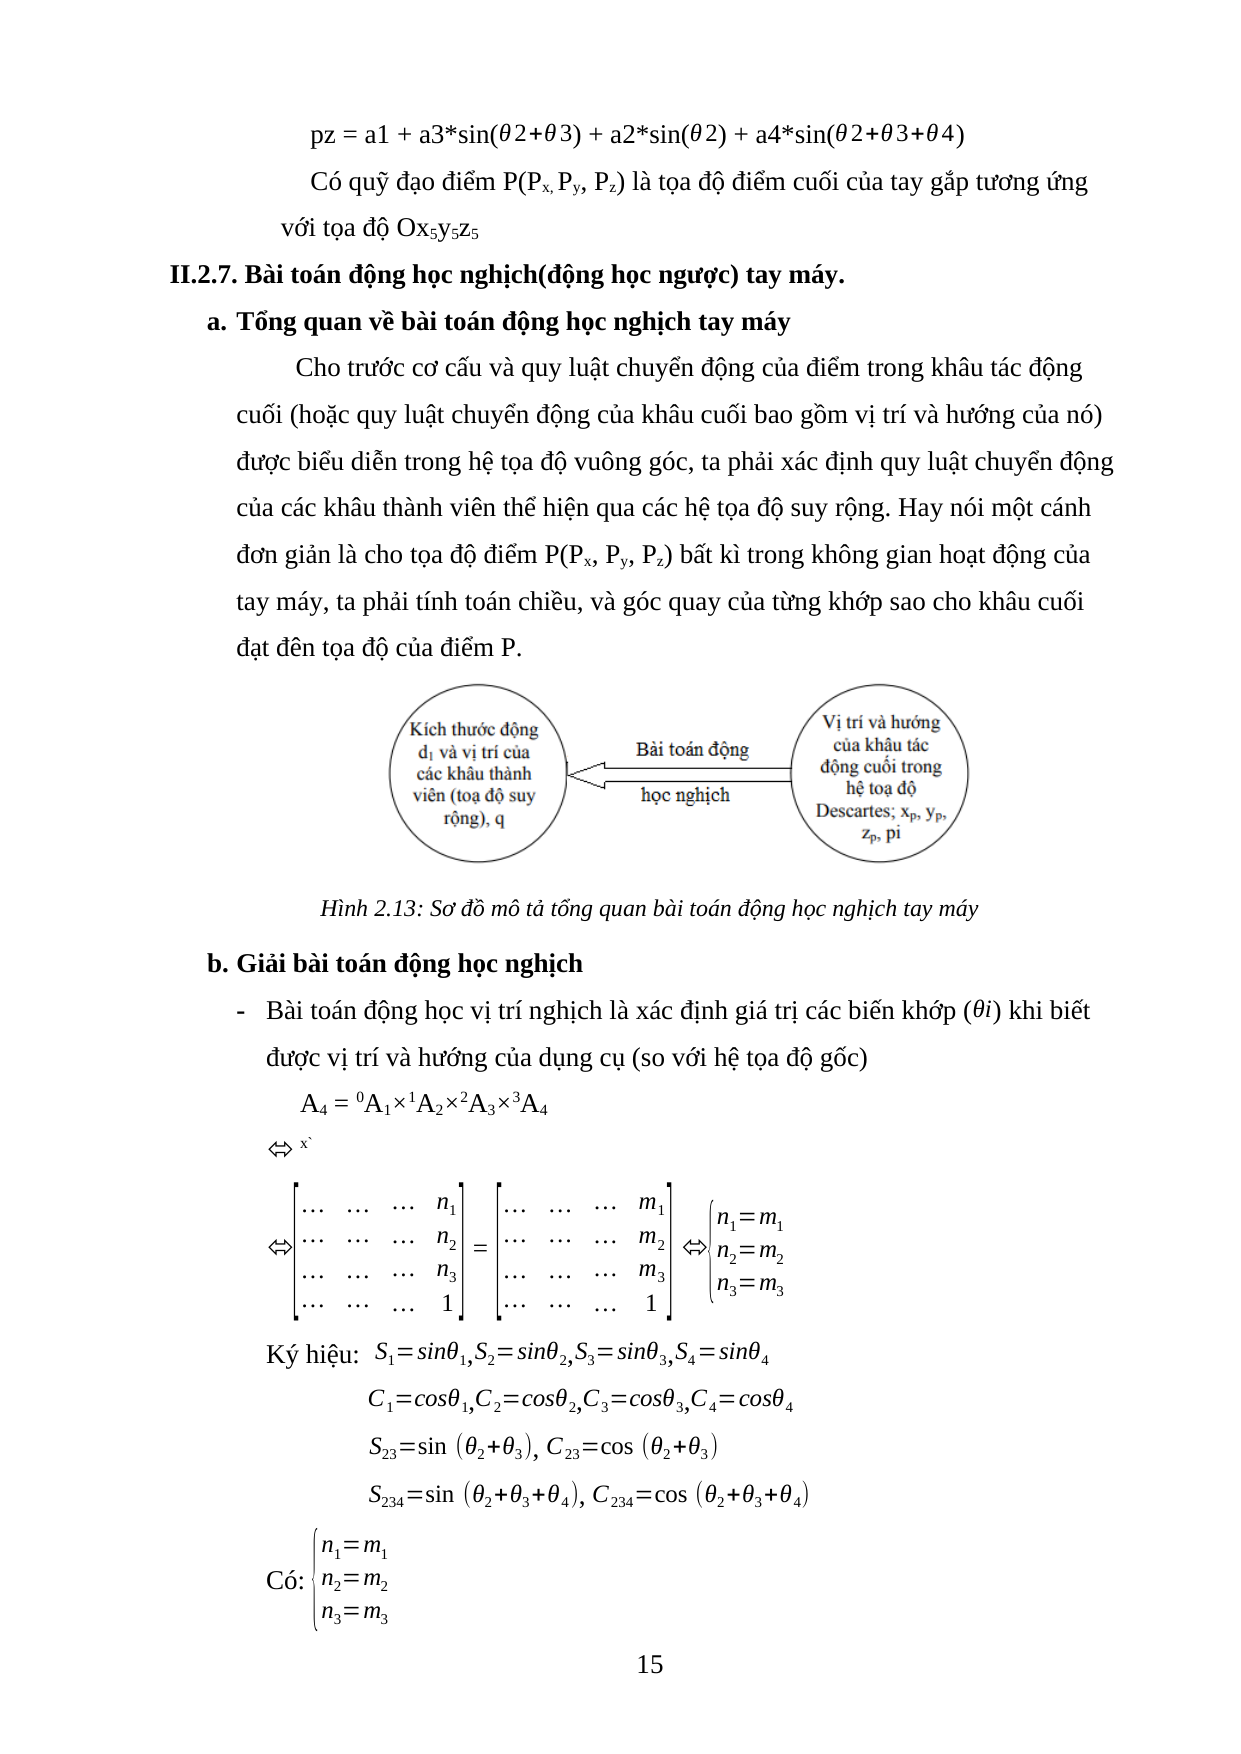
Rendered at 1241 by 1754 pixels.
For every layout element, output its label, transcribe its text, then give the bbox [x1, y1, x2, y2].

list Bài toán động học nghịch(động học ngược) tay máy. [169, 258, 1122, 289]
list pz = a1 + a3*sin() + a2*sin() + a4*sin() [266, 118, 1122, 149]
text Có quỹ đạo điểm P(Px, Py, Pz) là tọa độ điểm cuối của tay gắp tương ứng với tọa độ Ox5y5z5 [281, 165, 1122, 243]
text = [236, 1181, 1122, 1322]
list Bài toán động học vị trí nghịch là xác định giá trị các biến khớp () khi biết được vị trí và hướng của dụng cụ (so với hệ tọa độ gốc) [236, 994, 1122, 1072]
picture [387, 678, 972, 866]
list Cho trước cơ cấu và quy luật chuyển động của điểm trong khâu tác động cuối (hoặc quy luật chuyển động của khâu cuối bao gồm vị trí và hướng của nó) được biểu diễn trong hệ tọa độ vuông góc, ta phải xác định quy luật chuyển động của các khâu thành viên thể hiện qua các hệ tọa độ suy rộng. Hay nói một cánh đơn giản là cho tọa độ điểm P(Px, Py, Pz) bất kì trong không gian hoạt động của tay máy, ta phải tính toán chiều, và góc quay của từng khớp sao cho khâu cuối đạt đên tọa độ của điểm P. [236, 351, 1122, 663]
text A4 = 0A11A22A33A4 [236, 1088, 1122, 1119]
text Hình 2.13: Sơ đồ mô tả tổng quan bài toán động học nghịch tay máy [118, 894, 1122, 921]
list Tổng quan về bài toán động học nghịch tay máy [207, 305, 1122, 336]
text ,,, [236, 1384, 1122, 1416]
text Có: [236, 1526, 1122, 1632]
list Giải bài toán động học nghịch [207, 948, 1122, 979]
text Ký hiệu: ,,, [236, 1338, 1122, 1369]
text , [236, 1431, 1122, 1463]
text , [236, 1479, 1122, 1511]
text x` [236, 1134, 1122, 1166]
